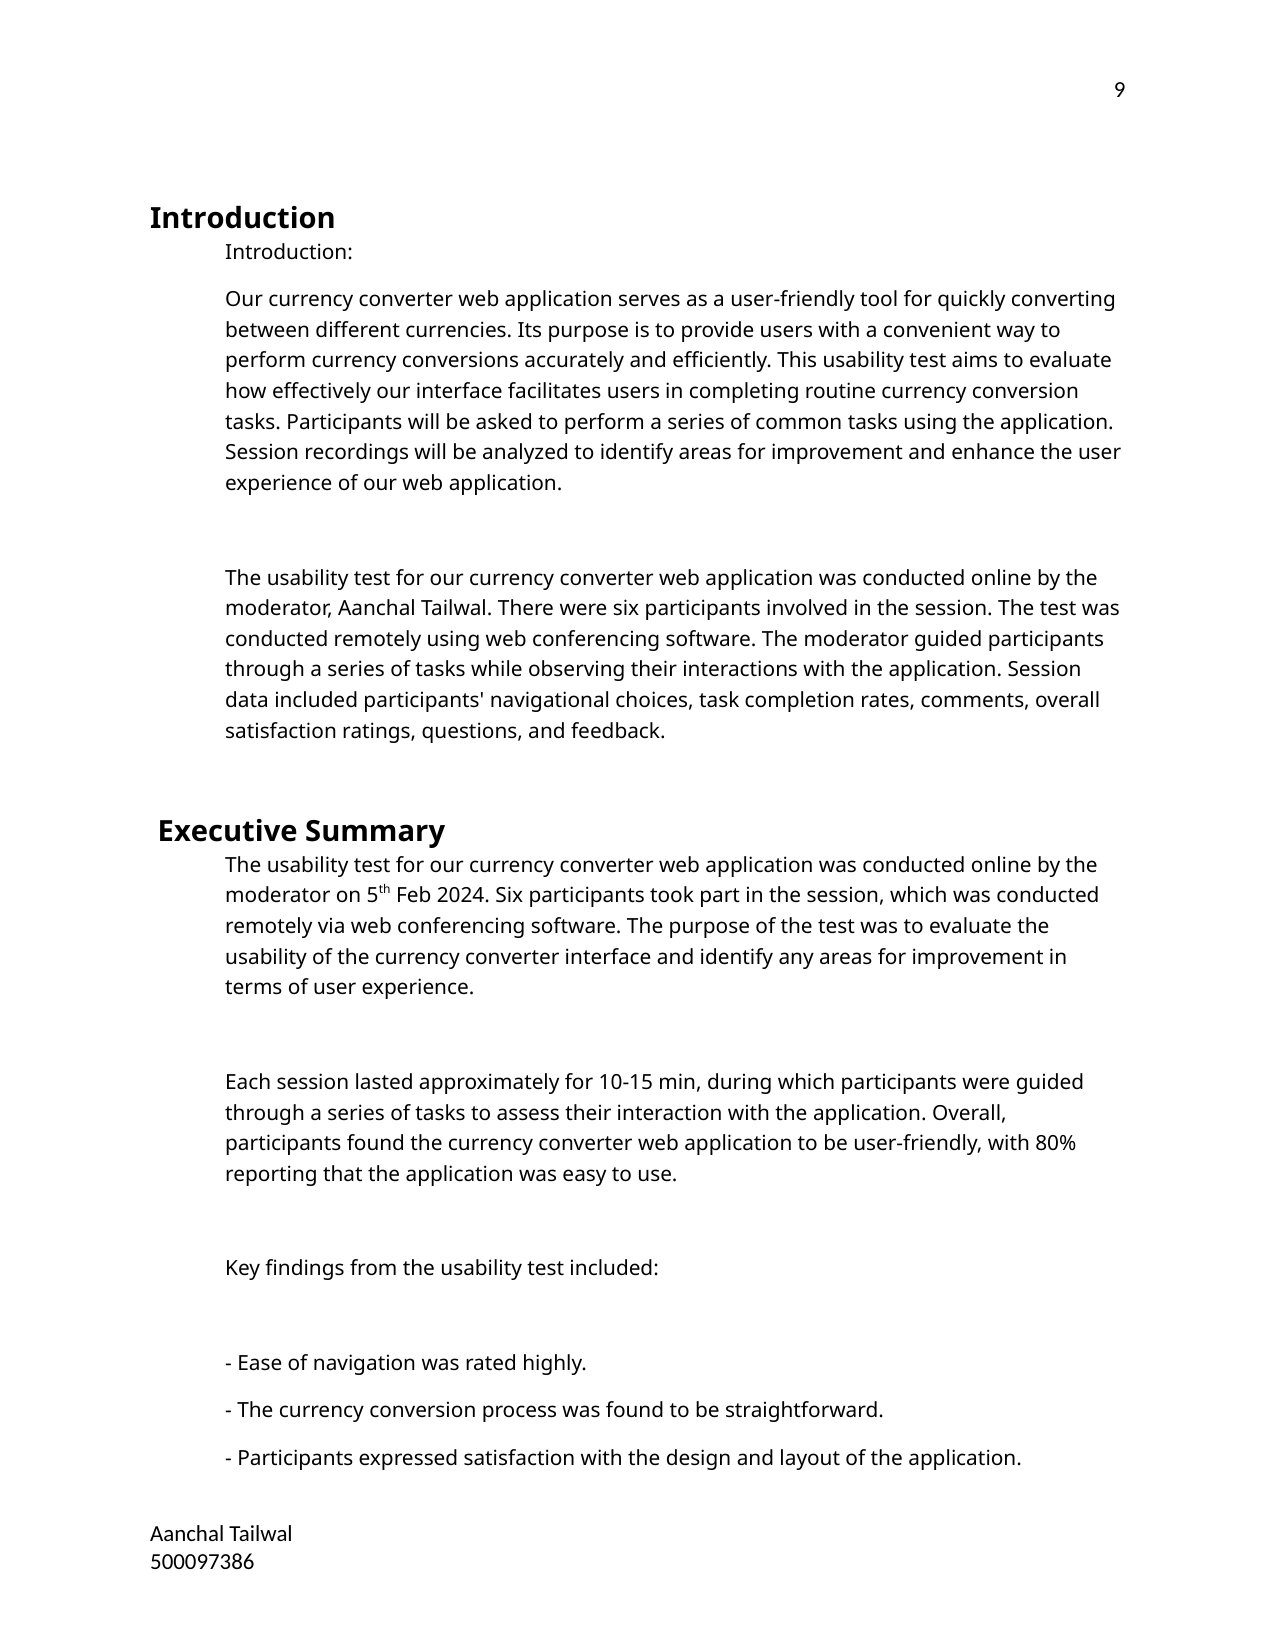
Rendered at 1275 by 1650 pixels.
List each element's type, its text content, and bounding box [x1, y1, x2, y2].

text - The currency conversion process was found to be straightforward. [225, 1395, 1125, 1424]
text The usability test for our currency converter web application was conducted online by the moderator, Aanchal Tailwal. There were six participants involved in the session. The test was conducted remotely using web conferencing software. The moderator guided participants through a series of tasks while observing their interactions with the application. Session data included participants' navigational choices, task completion rates, comments, overall satisfaction ratings, questions, and feedback. [225, 563, 1125, 744]
text The usability test for our currency converter web application was conducted online by the moderator on 5th Feb 2024. Six participants took part in the session, which was conducted remotely via web conferencing software. The purpose of the test was to evaluate the usability of the currency converter interface and identify any areas for improvement in terms of user experience. [225, 850, 1125, 1001]
subtitle Introduction [150, 197, 1125, 237]
text Key findings from the usability test included: [225, 1253, 1125, 1282]
text Our currency converter web application serves as a user-friendly tool for quickly converting between different currencies. Its purpose is to provide users with a convenient way to perform currency conversions accurately and efficiently. This usability test aims to evaluate how effectively our interface facilitates users in completing routine currency conversion tasks. Participants will be asked to perform a series of common tasks using the application. Session recordings will be analyzed to identify areas for improvement and enhance the user experience of our web application. [225, 284, 1125, 496]
text Each session lasted approximately for 10-15 min, during which participants were guided through a series of tasks to assess their interaction with the application. Overall, participants found the currency converter web application to be user-friendly, with 80% reporting that the application was easy to use. [225, 1067, 1125, 1187]
text Introduction: [225, 237, 1125, 265]
subtitle Executive Summary [150, 810, 1125, 850]
text - Participants expressed satisfaction with the design and layout of the application. [225, 1443, 1125, 1471]
text - Ease of navigation was rated highly. [225, 1348, 1125, 1377]
